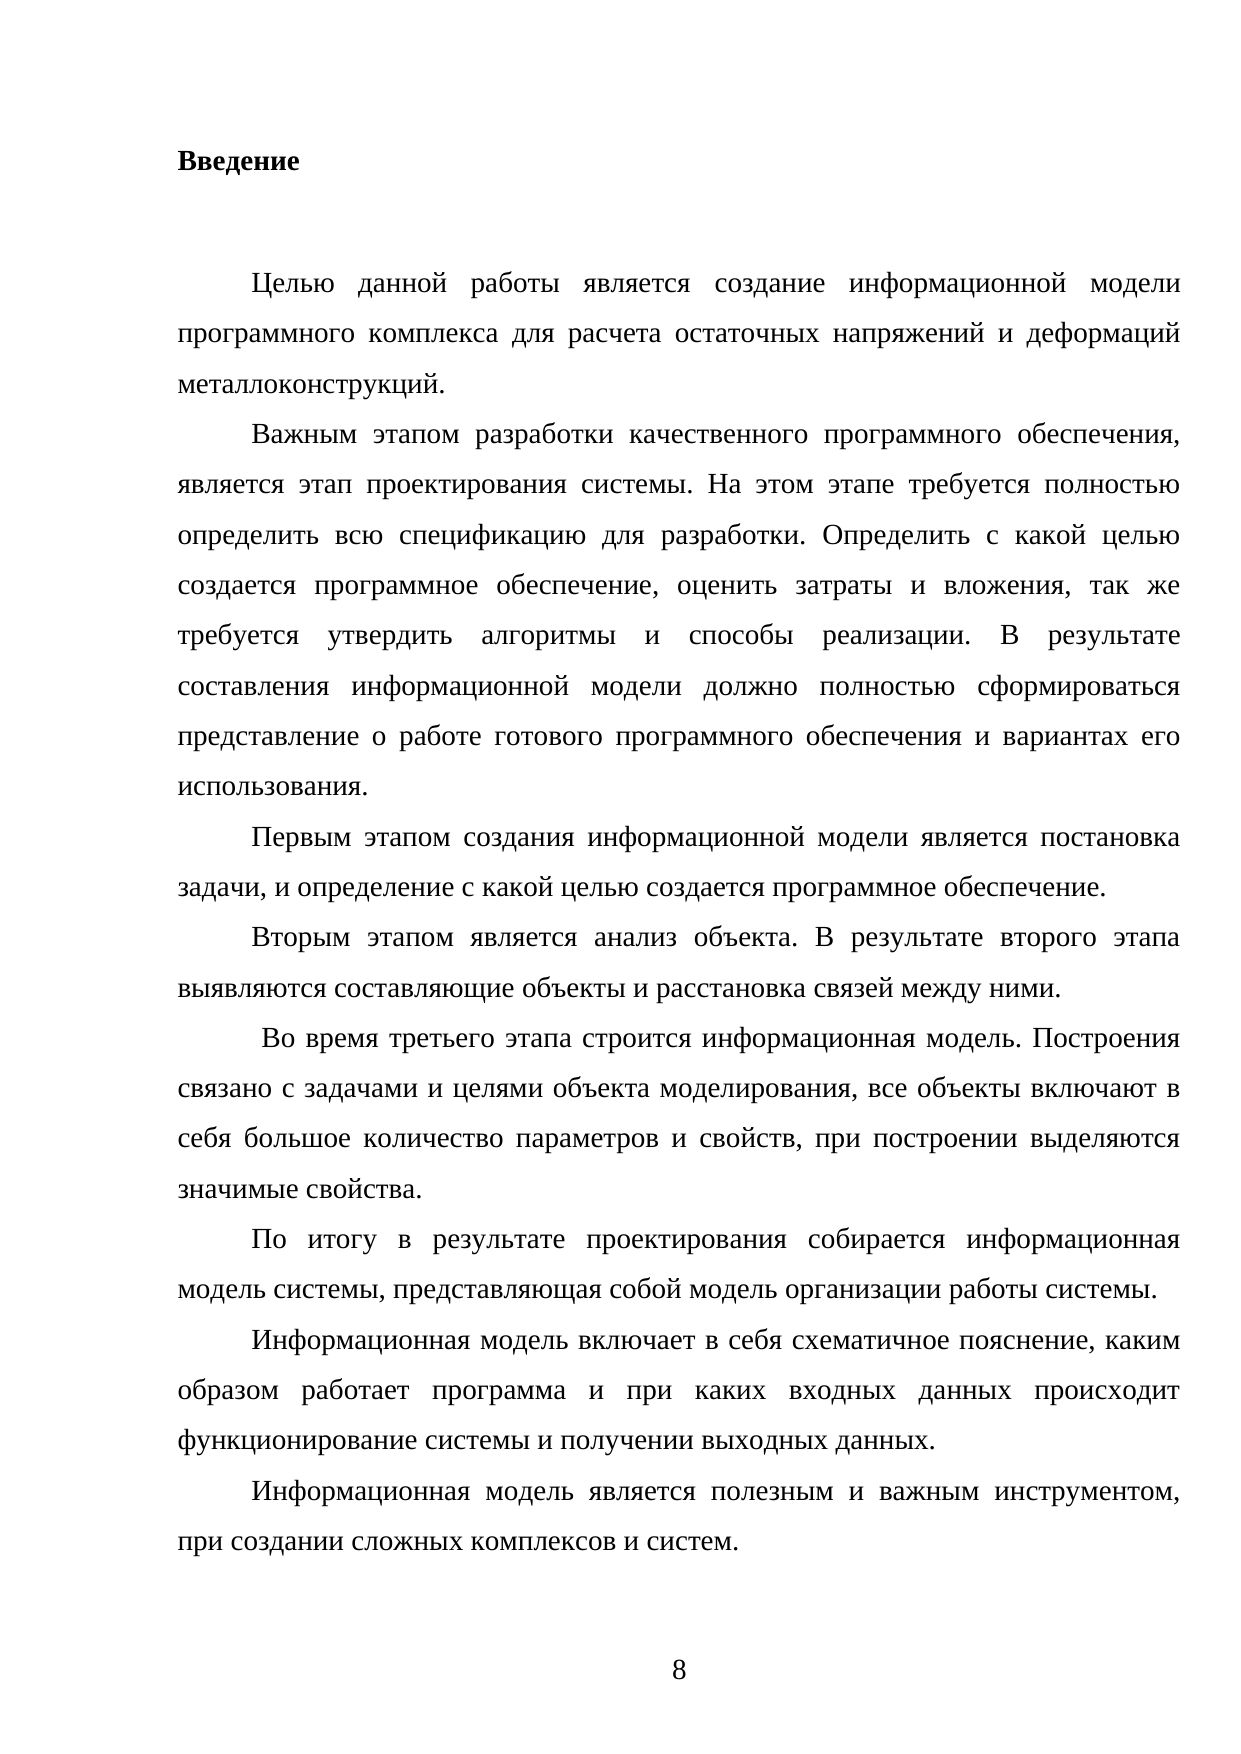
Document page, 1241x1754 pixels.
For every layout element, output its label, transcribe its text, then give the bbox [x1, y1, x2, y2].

text Вторым этапом является анализ объекта. В результате второго этапа выявляются составляющие объекты и расстановка связей между ними. [177, 919, 1181, 1003]
text Важным этапом разработки качественного программного обеспечения, является этап проектирования системы. На этом этапе требуется полностью определить всю спецификацию для разработки. Определить с какой целью создается программное обеспечение, оценить затраты и вложения, так же требуется утвердить алгоритмы и способы реализации. В результате составления информационной модели должно полностью сформироваться представление о работе готового программного обеспечения и вариантах его использования. [177, 416, 1181, 802]
text Информационная модель является полезным и важным инструментом, при создании сложных комплексов и систем. [177, 1473, 1181, 1557]
text Информационная модель включает в себя схематичное пояснение, каким образом работает программа и при каких входных данных происходит функционирование системы и получении выходных данных. [177, 1322, 1181, 1456]
text По итогу в результате проектирования собирается информационная модель системы, представляющая собой модель организации работы системы. [177, 1221, 1181, 1305]
text Во время третьего этапа строится информационная модель. Построения связано с задачами и целями объекта моделирования, все объекты включают в себя большое количество параметров и свойств, при построении выделяются значимые свойства. [177, 1020, 1181, 1204]
text Первым этапом создания информационной модели является постановка задачи, и определение с какой целью создается программное обеспечение. [177, 819, 1181, 903]
subtitle Введение [177, 143, 1181, 177]
text Целью данной работы является создание информационной модели программного комплекса для расчета остаточных напряжений и деформаций металлоконструкций. [177, 265, 1181, 399]
